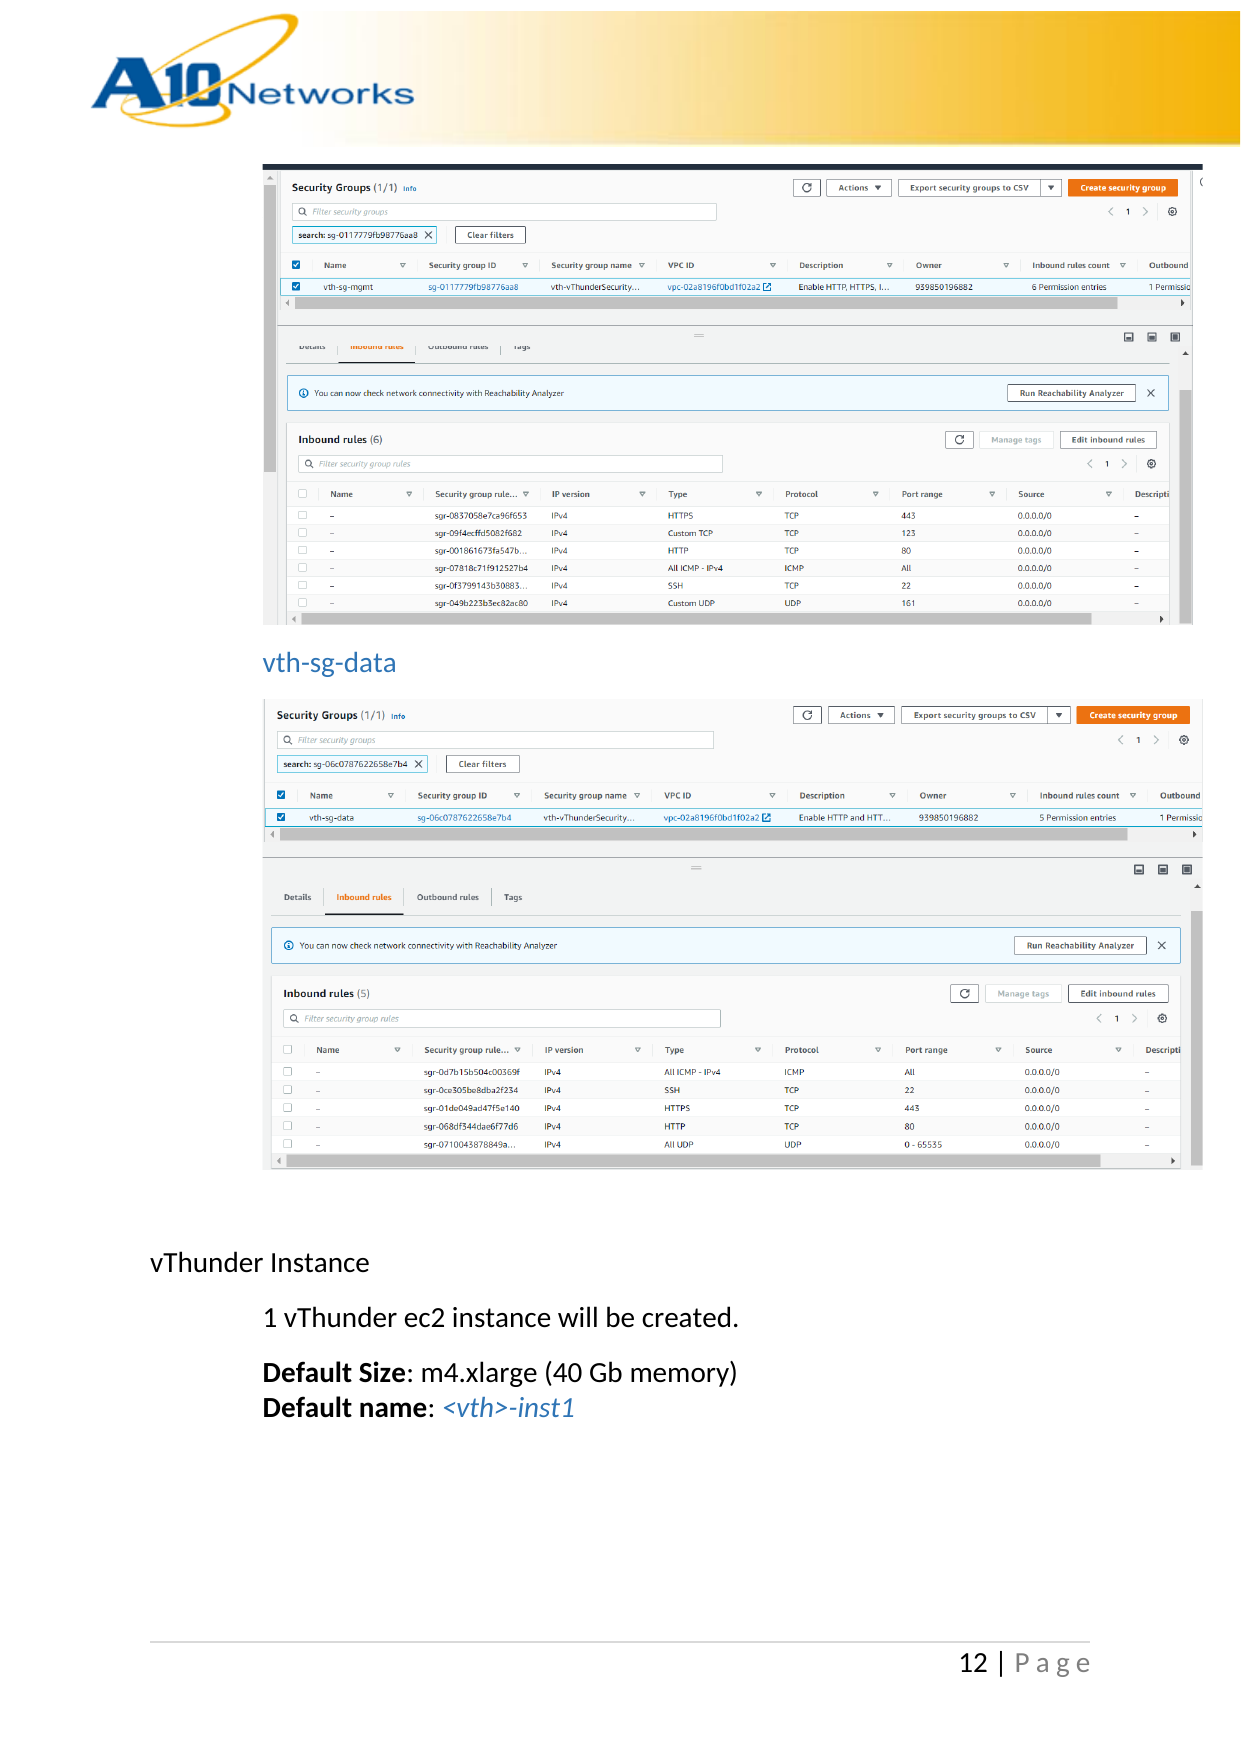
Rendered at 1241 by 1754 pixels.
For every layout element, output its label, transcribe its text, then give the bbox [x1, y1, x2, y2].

text vth-sg-data [262, 644, 1090, 679]
text Default Size: m4.xlarge (40 Gb memory) [262, 1354, 1090, 1389]
picture [262, 164, 1203, 625]
picture [262, 699, 1203, 1170]
text 1 vThunder ec2 instance will be created. [262, 1299, 1090, 1334]
text Default name: <vth>-inst1 [262, 1389, 1090, 1425]
text vThunder Instance [150, 1244, 1090, 1279]
picture [0, 11, 1241, 147]
